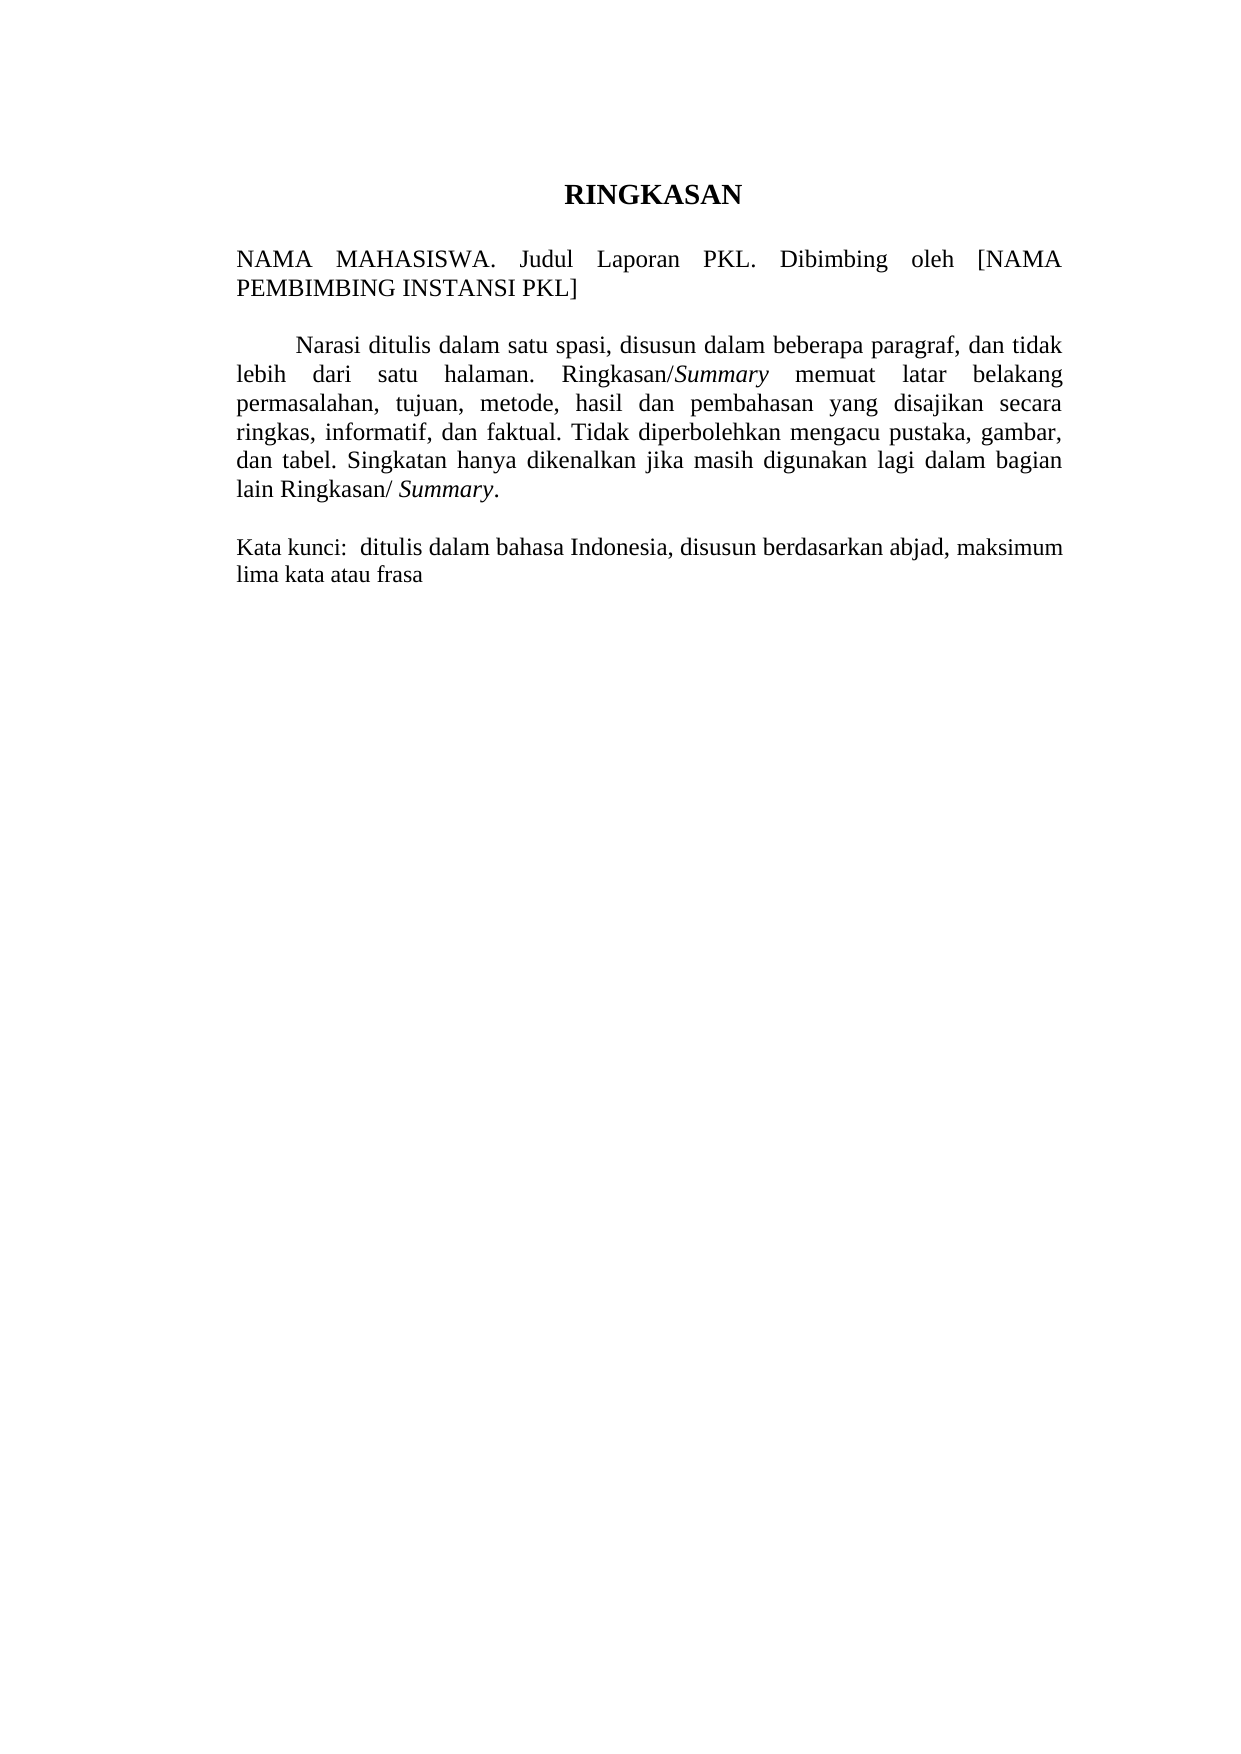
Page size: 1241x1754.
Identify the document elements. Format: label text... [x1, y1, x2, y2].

text Kata kunci: ditulis dalam bahasa Indonesia, disusun berdasarkan abjad, maksimum lima kata atau frasa [236, 532, 1063, 588]
text Narasi ditulis dalam satu spasi, disusun dalam beberapa paragraf, dan tidak lebih dari satu halaman. Ringkasan/Summary memuat latar belakang permasalahan, tujuan, metode, hasil dan pembahasan yang disajikan secara ringkas, informatif, dan faktual. Tidak diperbolehkan mengacu pustaka, gambar, dan tabel. Singkatan hanya dikenalkan jika masih digunakan lagi dalam bagian lain Ringkasan/ Summary. [236, 331, 1063, 503]
text NAMA MAHASISWA. Judul Laporan PKL. Dibimbing oleh [NAMA PEMBIMBING INSTANSI PKL] [236, 244, 1063, 302]
text RINGKASAN [236, 177, 1063, 211]
